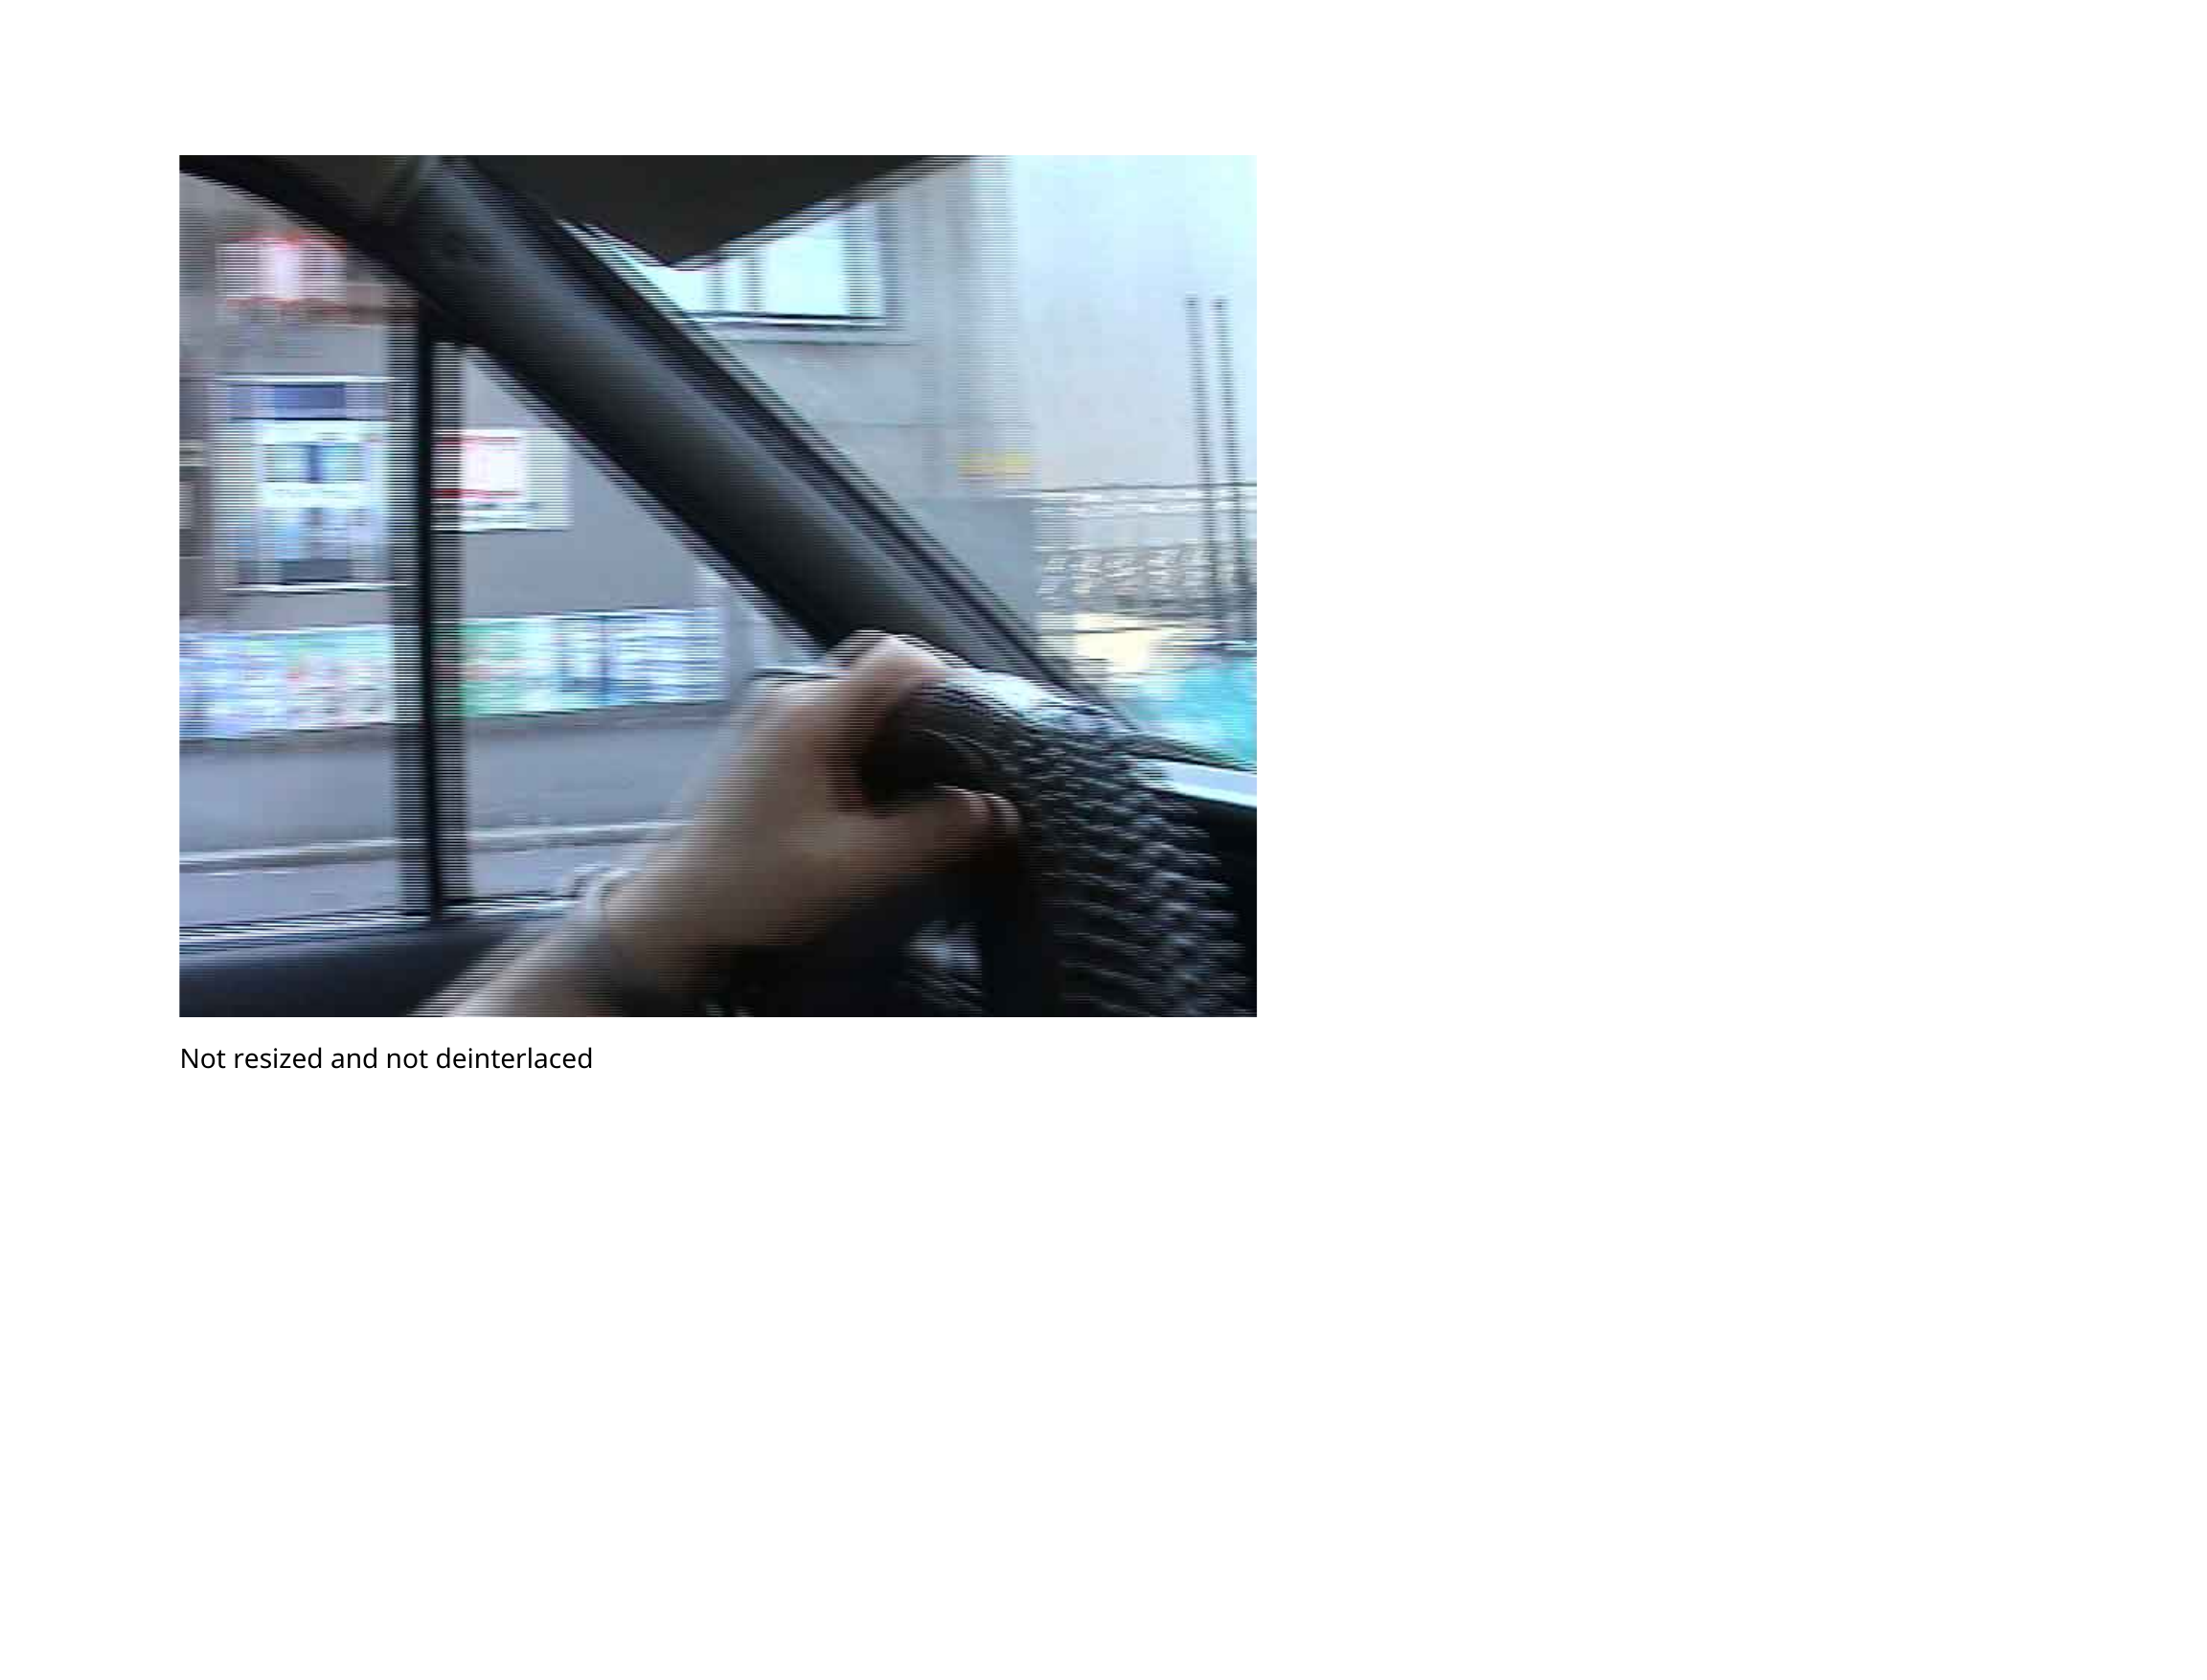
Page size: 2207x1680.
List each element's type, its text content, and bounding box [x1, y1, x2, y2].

picture [179, 155, 1258, 1017]
